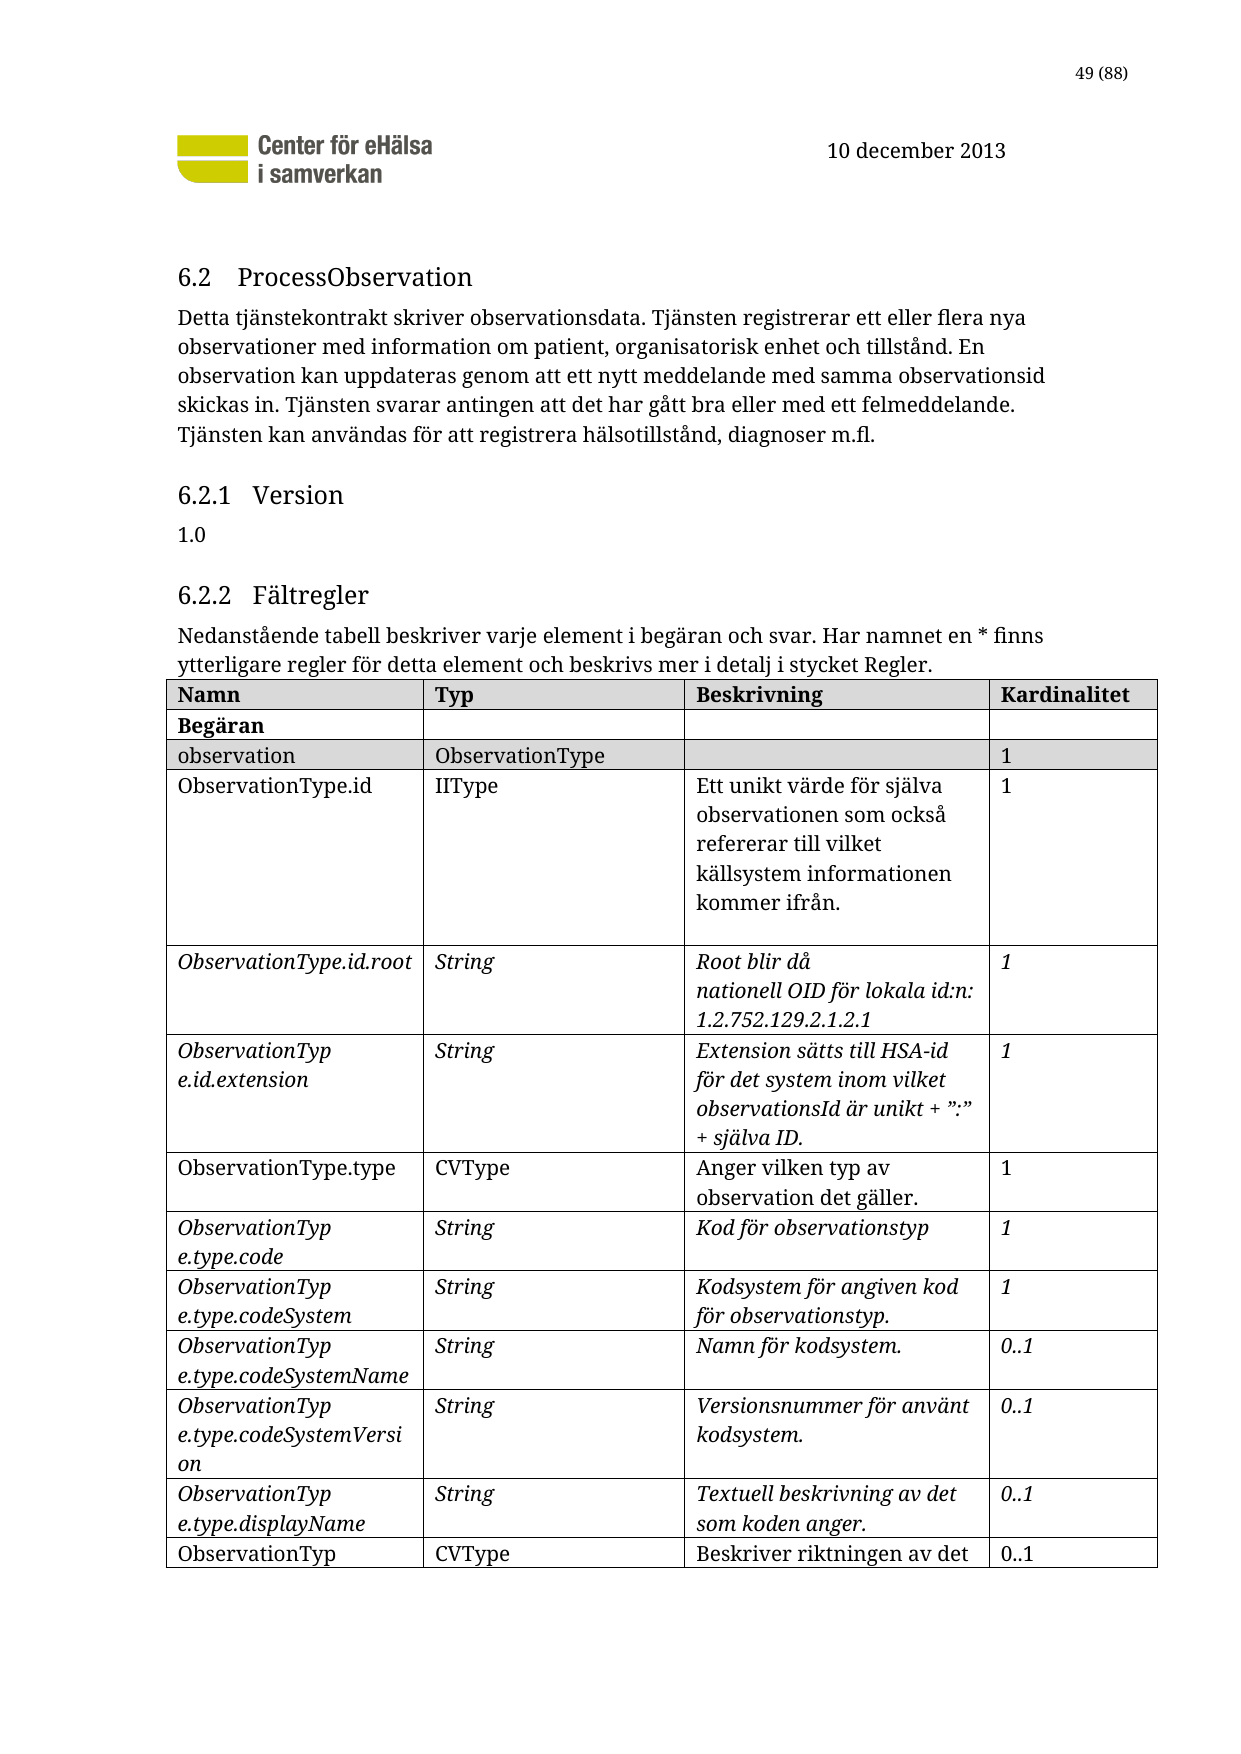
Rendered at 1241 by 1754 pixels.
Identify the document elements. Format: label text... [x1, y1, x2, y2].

table_cell ObservationType.id [167, 770, 423, 945]
table_cell Kodsystem för angiven kod för observationstyp. [685, 1271, 989, 1330]
subtitle Fältregler [177, 578, 1081, 612]
table_cell Begäran [167, 710, 423, 739]
table_cell ObservationType.targetSite [167, 1538, 423, 1567]
table_cell ObservationType.id.root [167, 946, 423, 1034]
table_cell 0..1 [990, 1331, 1157, 1389]
table_cell Namn för kodsystem. [685, 1331, 989, 1389]
subtitle ProcessObservation [177, 260, 1081, 294]
table_cell Textuell beskrivning av det som koden anger. [685, 1479, 989, 1537]
text Detta tjänstekontrakt skriver observationsdata. Tjänsten registrerar ett eller flera nya observationer med information om patient, organisatorisk enhet och tillstånd. En observation kan uppdateras genom att ett nytt meddelande med samma observationsid skickas in. Tjänsten svarar antingen att det har gått bra eller med ett felmeddelande. Tjänsten kan användas för att registrera hälsotillstånd, diagnoser m.fl. [177, 302, 1081, 448]
table_cell Extension sätts till HSA-id för det system inom vilket observationsId är unikt + ”:” + själva ID. [685, 1035, 989, 1152]
table_cell ObservationType.type.displayName [167, 1479, 423, 1537]
table_header Beskrivning [685, 680, 989, 709]
table_cell [685, 740, 989, 769]
table_cell Versionsnummer för använt kodsystem. [685, 1390, 989, 1478]
table_cell String [424, 1390, 684, 1478]
table_header Kardinalitet [990, 680, 1157, 709]
table_cell CVType [424, 1538, 684, 1567]
table_cell 1 [990, 770, 1157, 945]
table_cell String [424, 1212, 684, 1270]
table_cell Ett unikt värde för själva observationen som också refererar till vilket källsystem informationen kommer ifrån. [685, 770, 989, 945]
table_cell 1 [990, 1212, 1157, 1270]
table_cell Root blir då nationell OID för lokala id:n: 1.2.752.129.2.1.2.1 [685, 946, 989, 1034]
table_cell String [424, 1479, 684, 1537]
text 1.0 [177, 520, 1081, 549]
table_cell ObservationType.type.codeSystem [167, 1271, 423, 1330]
table_cell Kod för observationstyp [685, 1212, 989, 1270]
picture [177, 135, 432, 183]
table_cell 0..1 [990, 1390, 1157, 1478]
table_cell String [424, 1035, 684, 1152]
table_cell ObservationType.type.codeSystemVersion [167, 1390, 423, 1478]
table_cell 1 [990, 1035, 1157, 1152]
table_cell IIType [424, 770, 684, 945]
table_cell ObservationType [424, 740, 684, 769]
table_cell ObservationType.type [167, 1153, 423, 1211]
table_cell 0..1 [990, 1479, 1157, 1537]
table_cell ObservationType.type.codeSystemName [167, 1331, 423, 1389]
table_header Typ [424, 680, 684, 709]
table_cell CVType [424, 1153, 684, 1211]
table_cell 1 [990, 1271, 1157, 1330]
table_cell [424, 710, 684, 739]
table_cell Beskriver riktningen av det observerade, exempelvis ”höger” eller ”bakom”. [685, 1538, 989, 1567]
table_cell 1 [990, 946, 1157, 1034]
table_cell String [424, 1271, 684, 1330]
table_cell observation [167, 740, 423, 769]
table_cell Anger vilken typ av observation det gäller. [685, 1153, 989, 1211]
table_cell ObservationType.id.extension [167, 1035, 423, 1152]
text Nedanstående tabell beskriver varje element i begäran och svar. Har namnet en * finns ytterligare regler för detta element och beskrivs mer i detalj i stycket Regler. [177, 620, 1081, 679]
subtitle Version [177, 477, 1081, 511]
table_cell 0..1 [990, 1538, 1157, 1567]
table_cell String [424, 946, 684, 1034]
table_cell ObservationType.type.code [167, 1212, 423, 1270]
table_cell 1 [990, 1153, 1157, 1211]
table_header Namn [167, 680, 423, 709]
table_cell [990, 710, 1157, 739]
table_cell [685, 710, 989, 739]
table_cell 1 [990, 740, 1157, 769]
table_cell String [424, 1331, 684, 1389]
